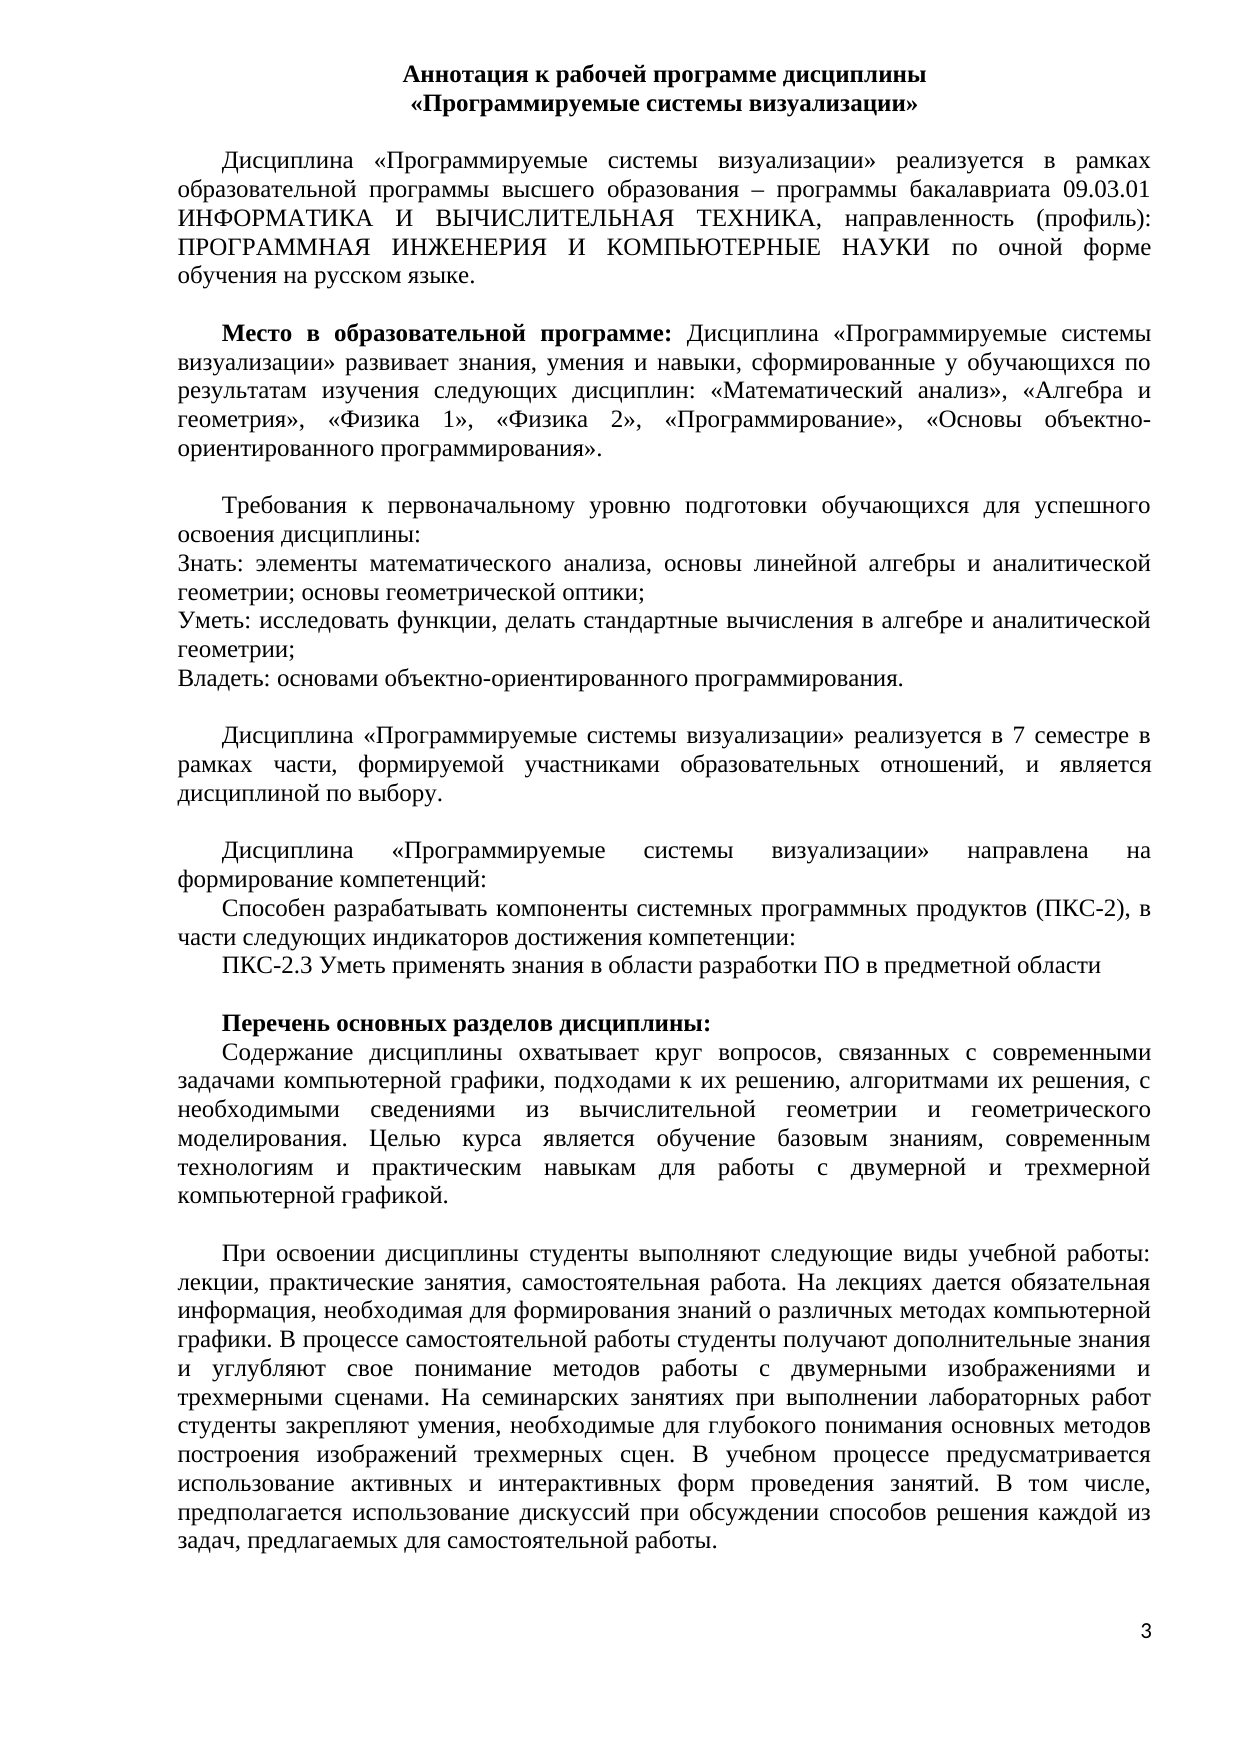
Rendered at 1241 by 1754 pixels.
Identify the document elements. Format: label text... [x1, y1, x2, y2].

text Содержание дисциплины охватывает круг вопросов, связанных с современными задачами компьютерной графики, подходами к их решению, алгоритмами их решения, с необходимыми сведениями из вычислительной геометрии и геометрического моделирования. Целью курса является обучение базовым знаниям, современным технологиям и практическим навыкам для работы с двумерной и трехмерной компьютерной графикой. [177, 1037, 1152, 1209]
text Аннотация к рабочей программе дисциплины [177, 59, 1152, 88]
text Место в образовательной программе: Дисциплина «Программируемые системы визуализации» развивает знания, умения и навыки, сформированные у обучающихся по результатам изучения следующих дисциплин: «Математический анализ», «Алгебра и геометрия», «Физика 1», «Физика 2», «Программирование», «Основы объектно-ориентированного программирования». [177, 318, 1152, 462]
text Знать: элементы математического анализа, основы линейной алгебры и аналитической геометрии; основы геометрической оптики; [177, 548, 1152, 605]
text Перечень основных разделов дисциплины: [177, 1008, 1152, 1037]
text Дисциплина «Программируемые системы визуализации» реализуется в 7 семестре в рамках части, формируемой участниками образовательных отношений, и является дисциплиной по выбору. [177, 720, 1152, 807]
text Дисциплина «Программируемые системы визуализации» направлена на формирование компетенций: [177, 835, 1152, 893]
text Владеть: основами объектно-ориентированного программирования. [177, 663, 1152, 692]
text Дисциплина «Программируемые системы визуализации» реализуется в рамках образовательной программы высшего образования – программы бакалавриата 09.03.01 ИНФОРМАТИКА И ВЫЧИСЛИТЕЛЬНАЯ ТЕХНИКА, направленность (профиль): Программная инженерия и компьютернЫЕ НАУКИ по очной форме обучения на русском языке. [177, 145, 1152, 289]
text «Программируемые системы визуализации» [177, 88, 1152, 117]
text Способен разрабатывать компоненты системных программных продуктов (ПКС-2), в части следующих индикаторов достижения компетенции: [177, 893, 1152, 950]
text ПКС-2.3 Уметь применять знания в области разработки ПО в предметной области [177, 950, 1152, 979]
text Уметь: исследовать функции, делать стандартные вычисления в алгебре и аналитической геометрии; [177, 605, 1152, 663]
text При освоении дисциплины студенты выполняют следующие виды учебной работы: лекции, практические занятия, самостоятельная работа. На лекциях дается обязательная информация, необходимая для формирования знаний о различных методах компьютерной графики. В процессе самостоятельной работы студенты получают дополнительные знания и углубляют свое понимание методов работы с двумерными изображениями и трехмерными сценами. На семинарских занятиях при выполнении лабораторных работ студенты закрепляют умения, необходимые для глубокого понимания основных методов построения изображений трехмерных сцен. В учебном процессе предусматривается использование активных и интерактивных форм проведения занятий. В том числе, предполагается использование дискуссий при обсуждении способов решения каждой из задач, предлагаемых для самостоятельной работы. [177, 1238, 1152, 1554]
text Требования к первоначальному уровню подготовки обучающихся для успешного освоения дисциплины: [177, 490, 1152, 548]
